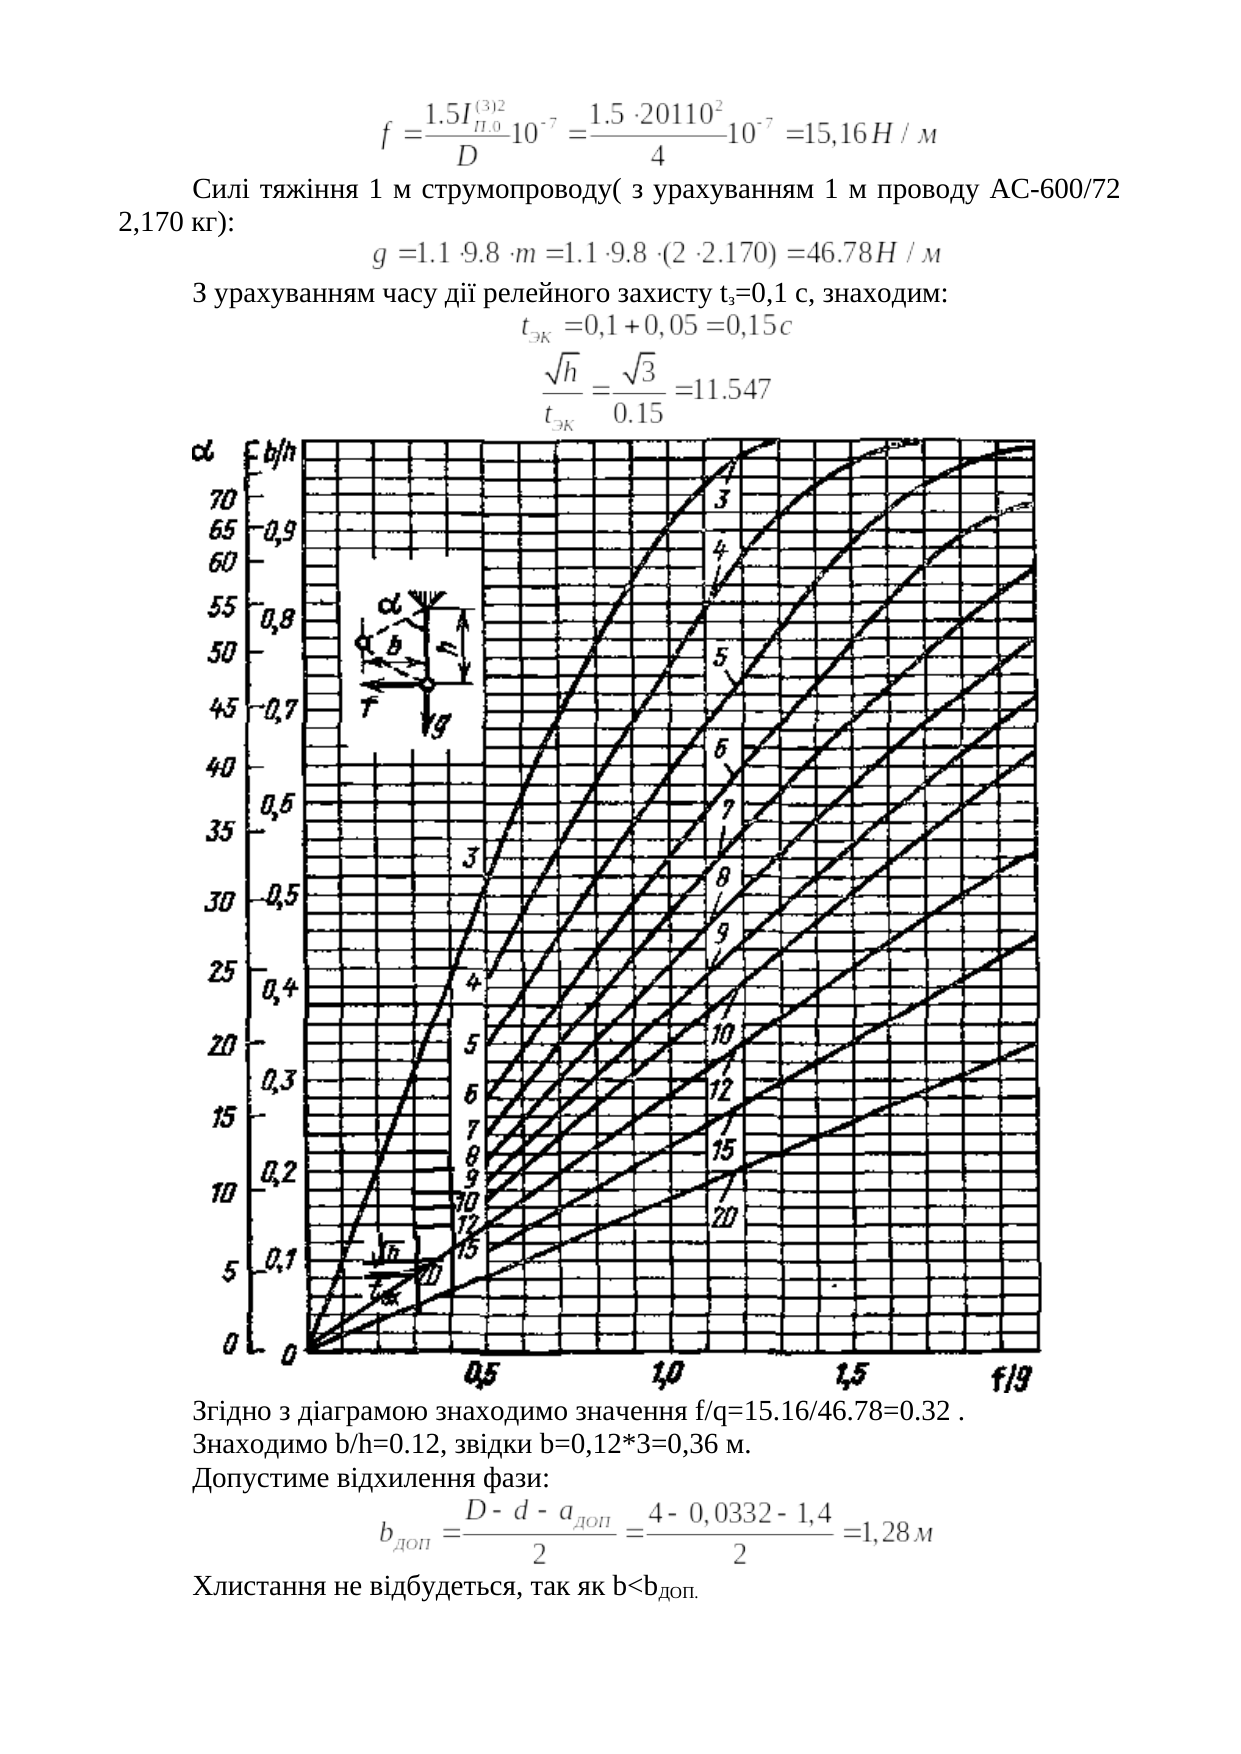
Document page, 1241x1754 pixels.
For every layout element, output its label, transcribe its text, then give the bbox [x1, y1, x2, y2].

text Знаходимо b/h=0.12, звідки b=0,12*3=0,36 м. [118, 1426, 1122, 1460]
text Згідно з діаграмою знаходимо значення f/q=15.16/46.78=0.32 . [118, 1393, 1122, 1426]
text Хлистання не відбудеться, так як b<bДОП. [118, 1568, 1122, 1602]
text Допустиме відхилення фази: [118, 1460, 1122, 1493]
text З урахуванням часу дії релейного захисту tз=0,1 с, знаходим: [118, 275, 1122, 309]
text Силі тяжіння 1 м струмопроводу( з урахуванням 1 м проводу АС-600/72 2,170 кг): [118, 171, 1122, 238]
picture [192, 435, 1045, 1393]
